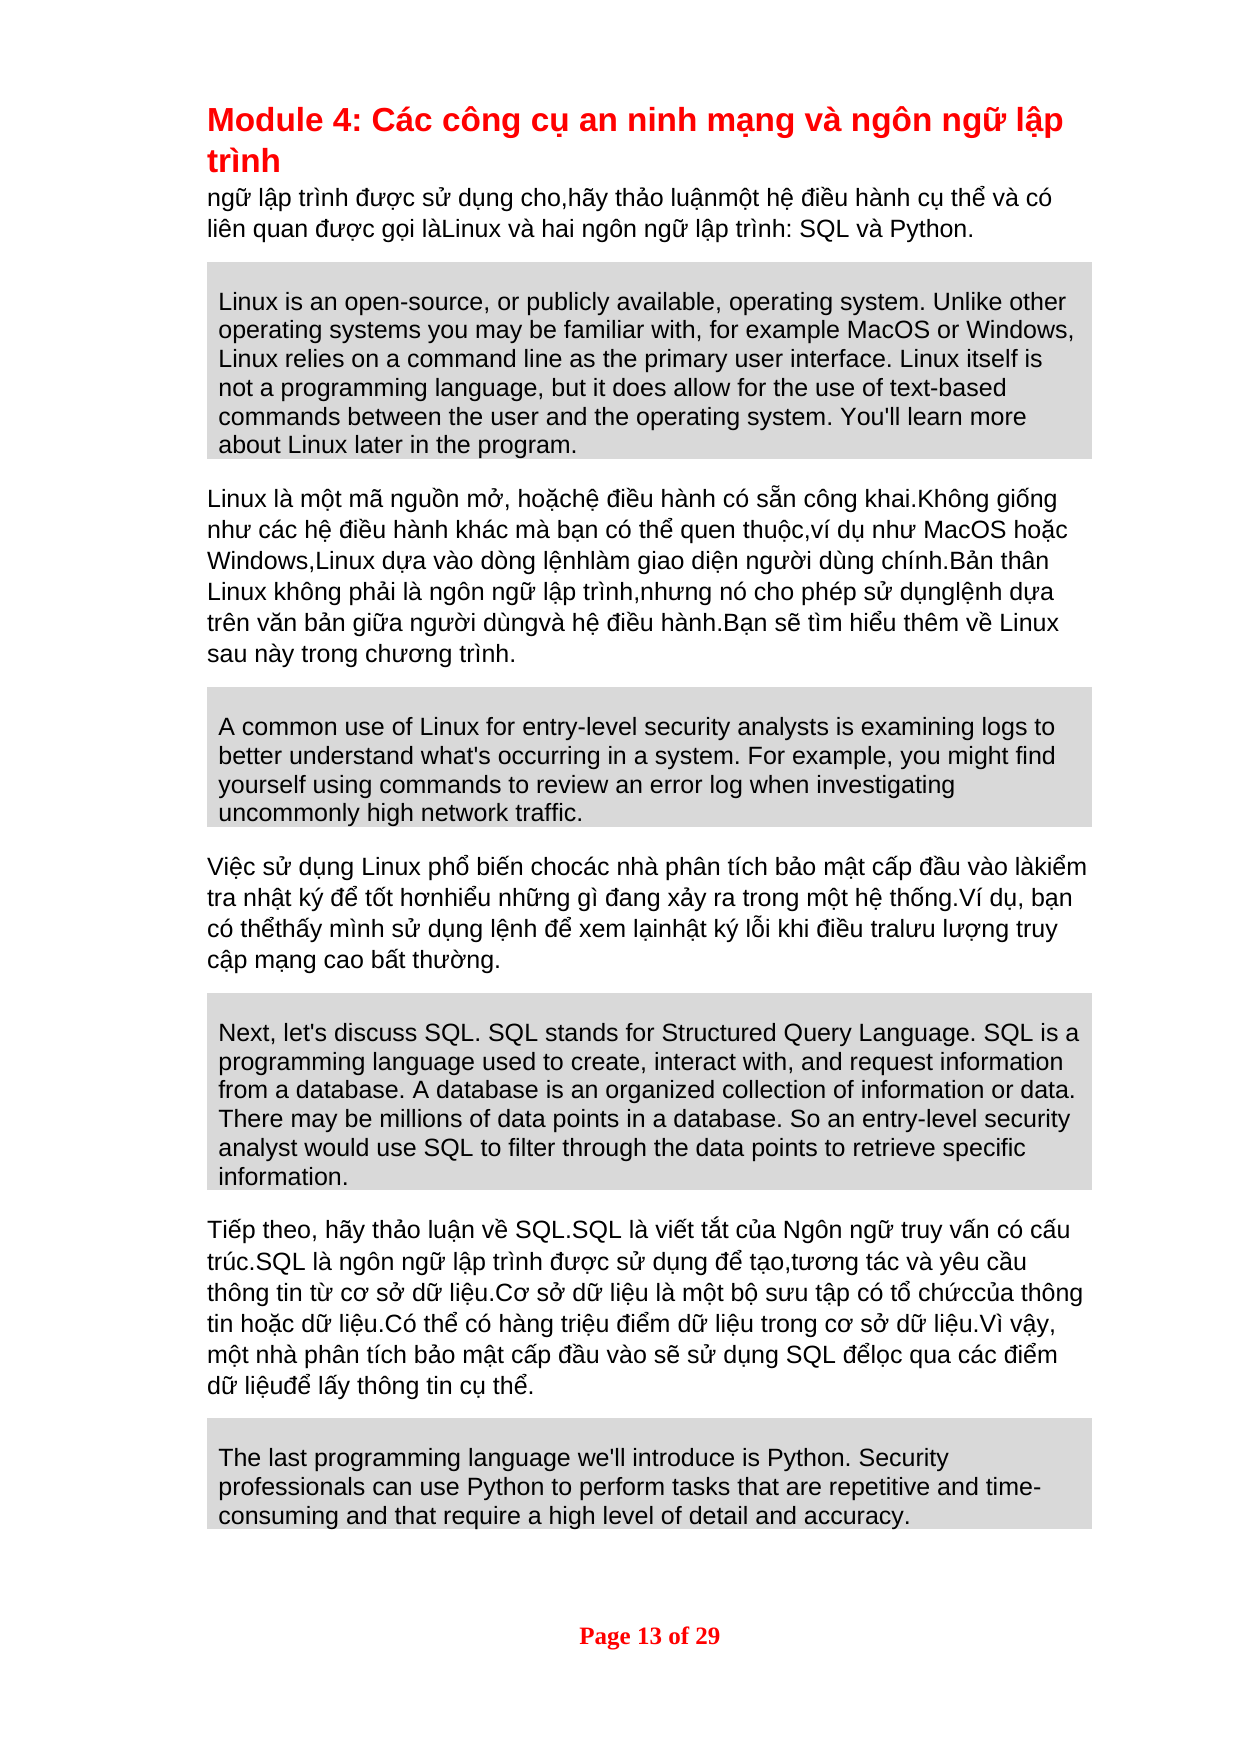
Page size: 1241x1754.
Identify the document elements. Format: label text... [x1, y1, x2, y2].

table_header The last programming language we'll introduce is Python. Security professionals can use Python to perform tasks that are repetitive and time-consuming and that require a high level of detail and accuracy. [207, 1418, 1092, 1529]
table_header Linux is an open-source, or publicly available, operating system. Unlike other operating systems you may be familiar with, for example MacOS or Windows, Linux relies on a command line as the primary user interface. Linux itself is not a programming language, but it does allow for the use of text-based commands between the user and the operating system. You'll learn more about Linux later in the program. [207, 262, 1092, 459]
table_header Next, let's discuss SQL. SQL stands for Structured Query Language. SQL is a programming language used to create, interact with, and request information from a database. A database is an organized collection of information or data. There may be millions of data points in a database. So an entry-level security analyst would use SQL to filter through the data points to retrieve specific information. [207, 993, 1092, 1190]
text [207, 183, 1092, 243]
text Việc sử dụng Linux phổ biến chocác nhà phân tích bảo mật cấp đầu vào làkiểm tra nhật ký để tốt hơnhiểu những gì đang xảy ra trong một hệ thống.Ví dụ, bạn có thểthấy mình sử dụng lệnh để xem lạinhật ký lỗi khi điều tralưu lượng truy cập mạng cao bất thường. [207, 852, 1092, 974]
text Tiếp theo, hãy thảo luận về SQL.SQL là viết tắt của Ngôn ngữ truy vấn có cấu trúc.SQL là ngôn ngữ lập trình được sử dụng để tạo,tương tác và yêu cầu thông tin từ cơ sở dữ liệu.Cơ sở dữ liệu là một bộ sưu tập có tổ chứccủa thông tin hoặc dữ liệu.Có thể có hàng triệu điểm dữ liệu trong cơ sở dữ liệu.Vì vậy, một nhà phân tích bảo mật cấp đầu vào sẽ sử dụng SQL đểlọc qua các điểm dữ liệuđể lấy thông tin cụ thể. [207, 1215, 1092, 1399]
text Linux là một mã nguồn mở, hoặchệ điều hành có sẵn công khai.Không giống như các hệ điều hành khác mà bạn có thể quen thuộc,ví dụ như MacOS hoặc Windows,Linux dựa vào dòng lệnhlàm giao diện người dùng chính.Bản thân Linux không phải là ngôn ngữ lập trình,nhưng nó cho phép sử dụnglệnh dựa trên văn bản giữa người dùngvà hệ điều hành.Bạn sẽ tìm hiểu thêm về Linux sau này trong chương trình. [207, 484, 1092, 668]
table_header A common use of Linux for entry-level security analysts is examining logs to better understand what's occurring in a system. For example, you might find yourself using commands to review an error log when investigating uncommonly high network traffic. [207, 687, 1092, 827]
